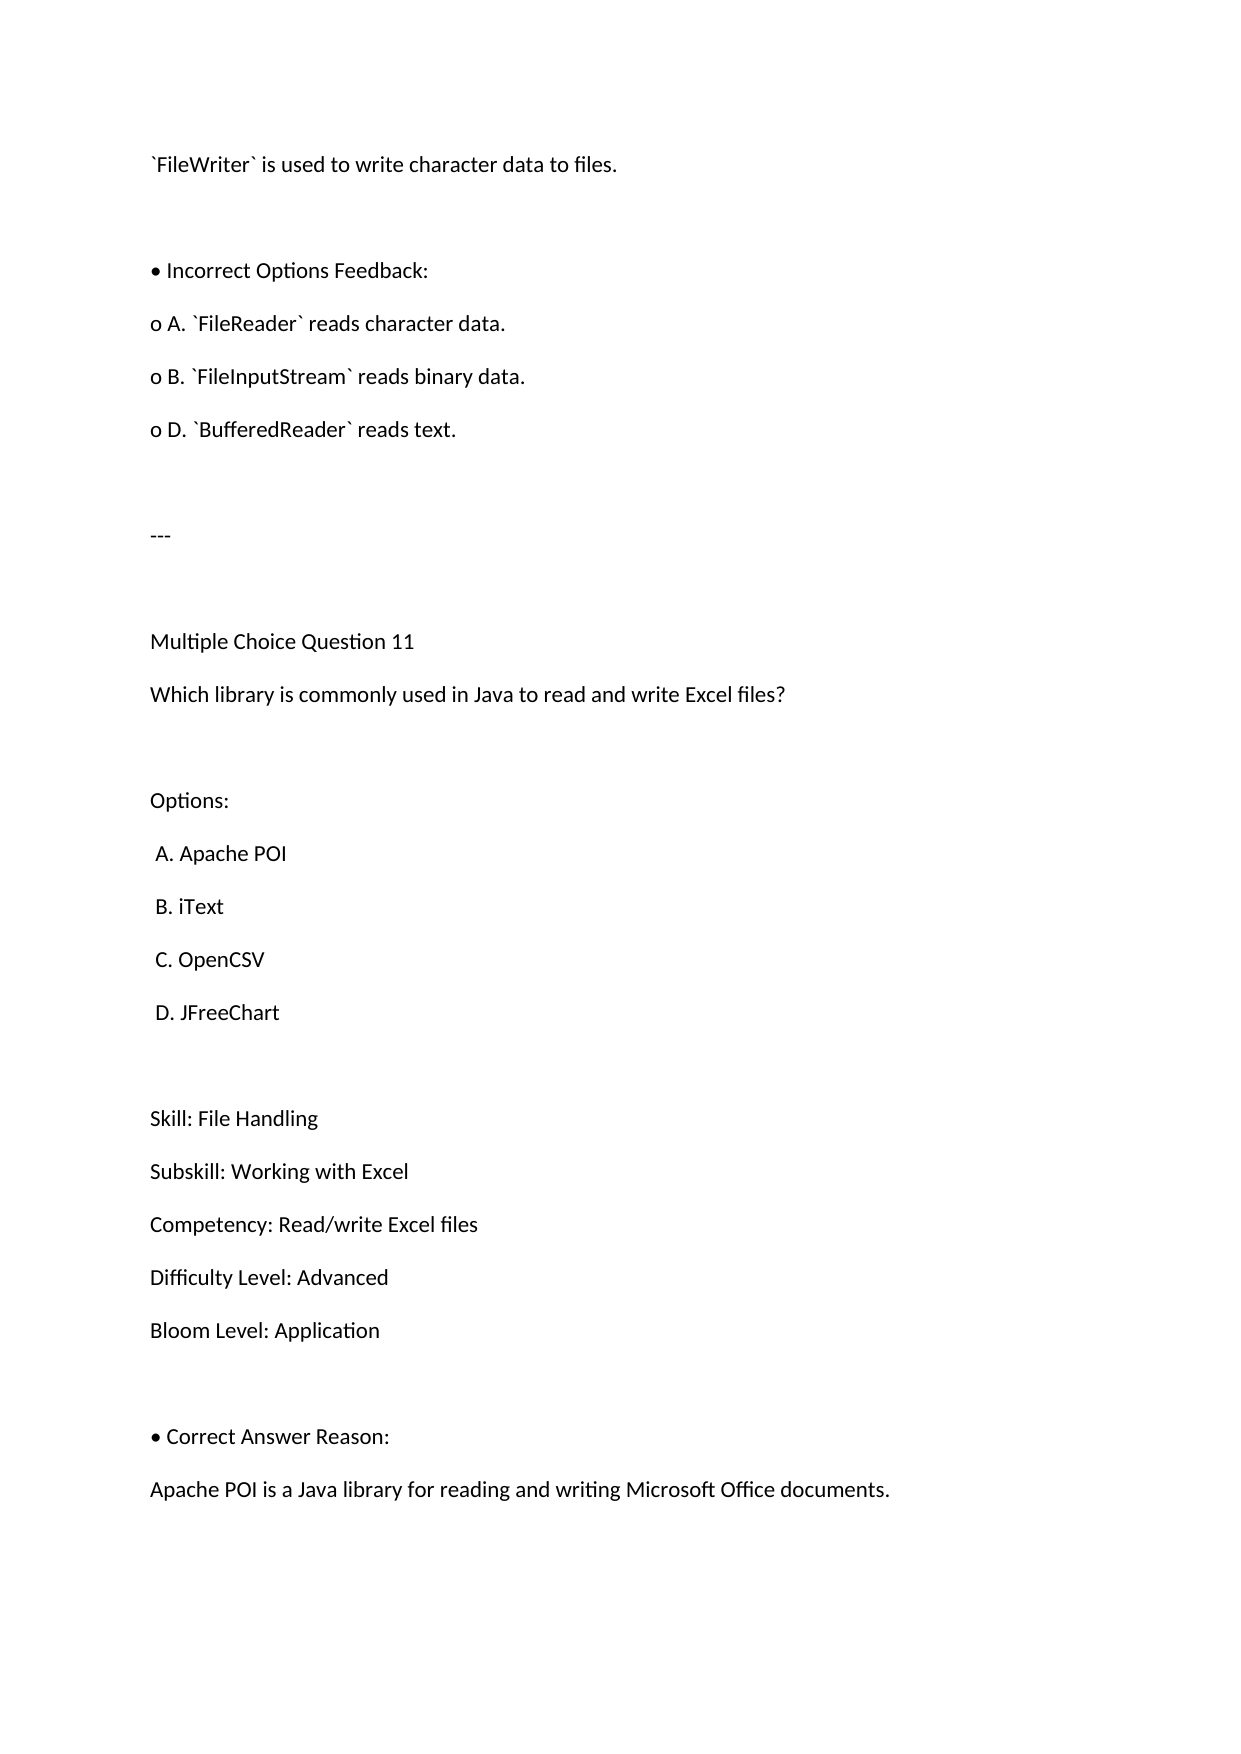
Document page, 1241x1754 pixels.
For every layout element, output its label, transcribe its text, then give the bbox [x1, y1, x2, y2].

text Bloom Level: Application [150, 1316, 1090, 1344]
text Apache POI is a Java library for reading and writing Microsoft Office documents. [150, 1476, 1090, 1503]
text Multiple Choice Question 11 [150, 627, 1090, 655]
text Which library is commonly used in Java to read and write Excel files? [150, 680, 1090, 708]
text Subskill: Working with Excel [150, 1157, 1090, 1185]
text o D. `BufferedReader` reads text. [150, 415, 1090, 443]
text A. Apache POI [150, 839, 1090, 867]
text Competency: Read/write Excel files [150, 1210, 1090, 1238]
text C. OpenCSV [150, 945, 1090, 973]
text Options: [150, 786, 1090, 814]
text • Correct Answer Reason: [150, 1422, 1090, 1451]
text • Incorrect Options Feedback: [150, 256, 1090, 284]
text --- [150, 521, 1090, 549]
text Skill: File Handling [150, 1104, 1090, 1132]
text D. JFreeChart [150, 998, 1090, 1026]
text `FileWriter` is used to write character data to files. [150, 150, 1090, 178]
text Difficulty Level: Advanced [150, 1263, 1090, 1291]
text o B. `FileInputStream` reads binary data. [150, 362, 1090, 390]
text o A. `FileReader` reads character data. [150, 309, 1090, 337]
text B. iText [150, 892, 1090, 920]
